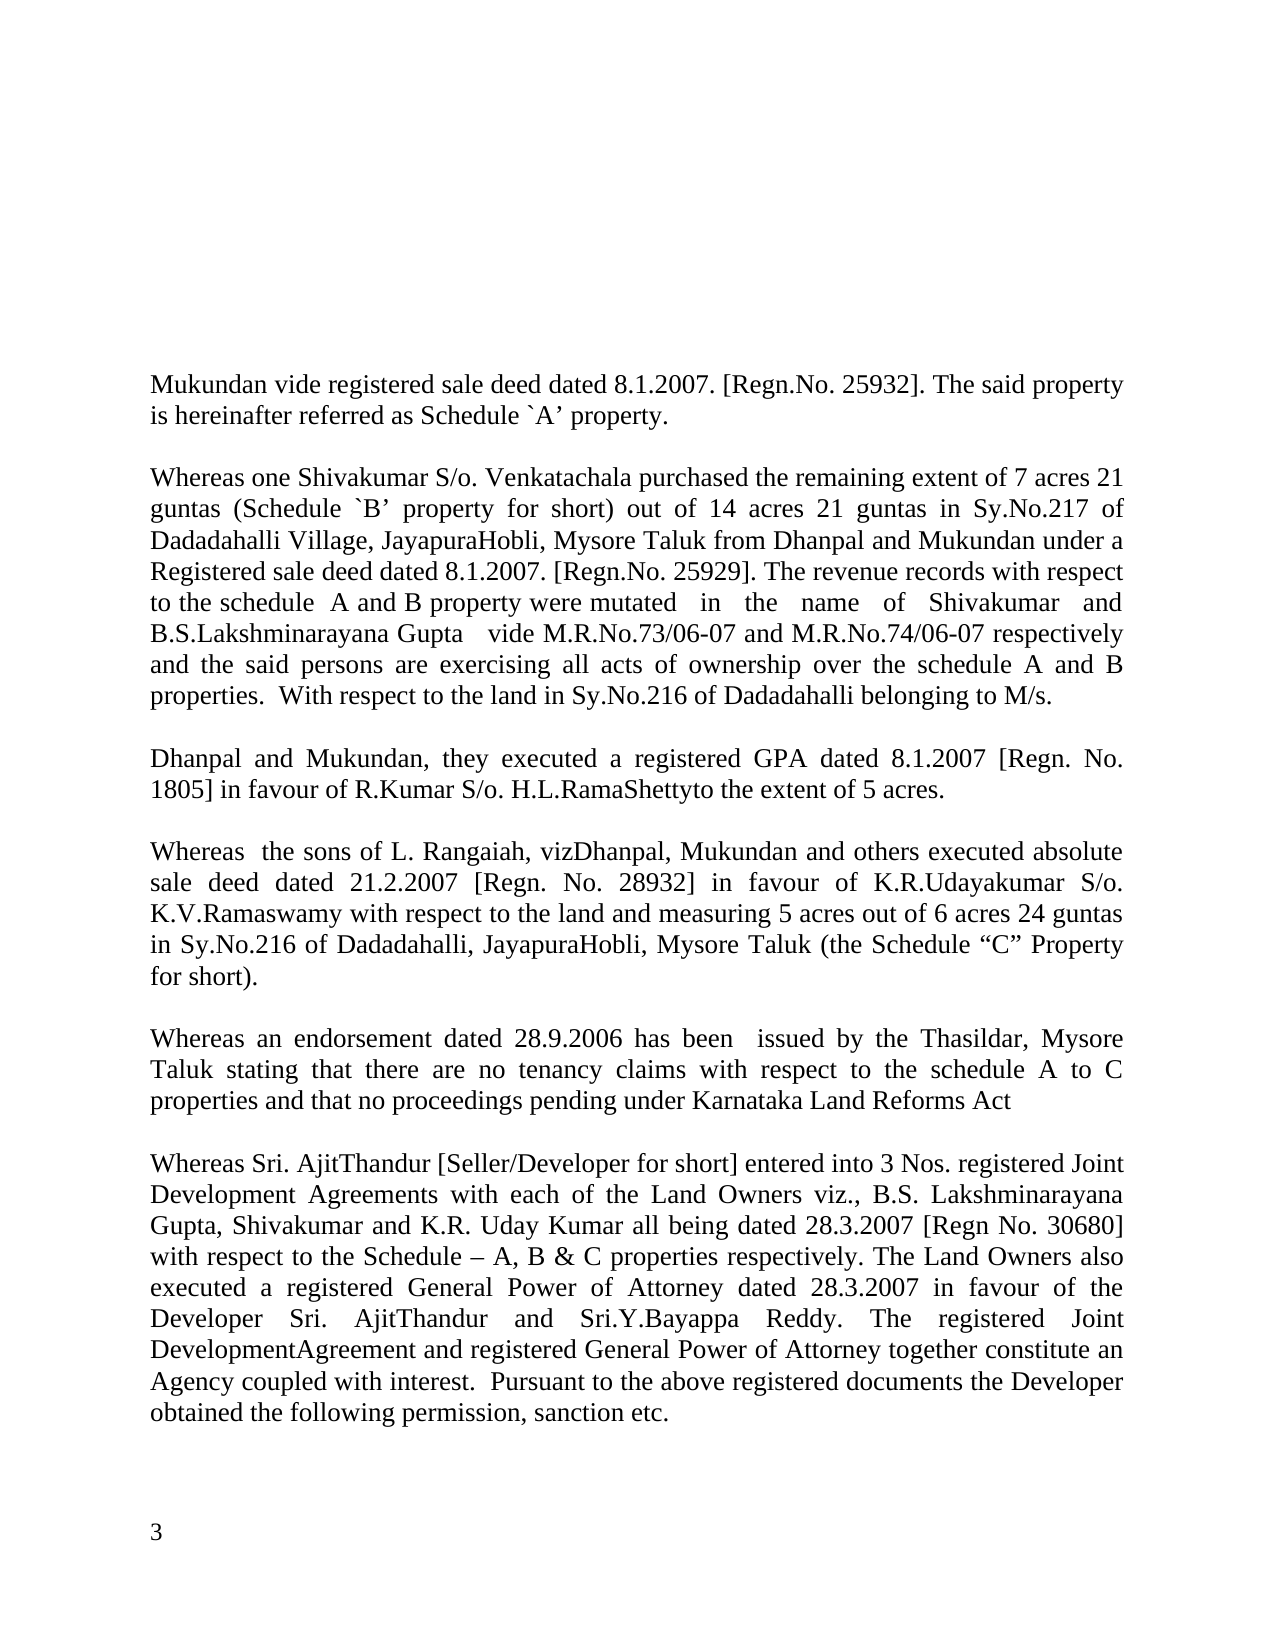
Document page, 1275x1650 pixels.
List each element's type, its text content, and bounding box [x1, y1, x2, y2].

text Whereas Sri. AjitThandur [Seller/Developer for short] entered into 3 Nos. registered Joint Development Agreements with each of the Land Owners viz., B.S. Lakshminarayana Gupta, Shivakumar and K.R. Uday Kumar all being dated 28.3.2007 [Regn No. 30680] with respect to the Schedule – A, B & C properties respectively. The Land Owners also executed a registered General Power of Attorney dated 28.3.2007 in favour of the Developer Sri. AjitThandur and Sri.Y.Bayappa Reddy. The registered Joint DevelopmentAgreement and registered General Power of Attorney together constitute an Agency coupled with interest. Pursuant to the above registered documents the Developer obtained the following permission, sanction etc. [150, 1147, 1125, 1427]
text Dhanpal and Mukundan, they executed a registered GPA dated 8.1.2007 [Regn. No. 1805] in favour of R.Kumar S/o. H.L.RamaShettyto the extent of 5 acres. [150, 742, 1125, 804]
text Whereas an endorsement dated 28.9.2006 has been issued by the Thasildar, Mysore Taluk stating that there are no tenancy claims with respect to the schedule A to C properties and that no proceedings pending under Karnataka Land Reforms Act [150, 1022, 1125, 1116]
text Whereas the sons of L. Rangaiah, vizDhanpal, Mukundan and others executed absolute sale deed dated 21.2.2007 [Regn. No. 28932] in favour of K.R.Udayakumar S/o. K.V.Ramaswamy with respect to the land and measuring 5 acres out of 6 acres 24 guntas in Sy.No.216 of Dadadahalli, JayapuraHobli, Mysore Taluk (the Schedule “C” Property for short). [150, 835, 1125, 991]
text Mukundan vide registered sale deed dated 8.1.2007. [Regn.No. 25932]. The said property is hereinafter referred as Schedule `A’ property. [150, 368, 1125, 430]
text Whereas one Shivakumar S/o. Venkatachala purchased the remaining extent of 7 acres 21 guntas (Schedule `B’ property for short) out of 14 acres 21 guntas in Sy.No.217 of Dadadahalli Village, JayapuraHobli, Mysore Taluk from Dhanpal and Mukundan under a Registered sale deed dated 8.1.2007. [Regn.No. 25929]. The revenue records with respect to the schedule A and B property were mutated in the name of Shivakumar and B.S.Lakshminarayana Gupta vide M.R.No.73/06-07 and M.R.No.74/06-07 respectively and the said persons are exercising all acts of ownership over the schedule A and B properties. With respect to the land in Sy.No.216 of Dadadahalli belonging to M/s. [150, 461, 1125, 711]
